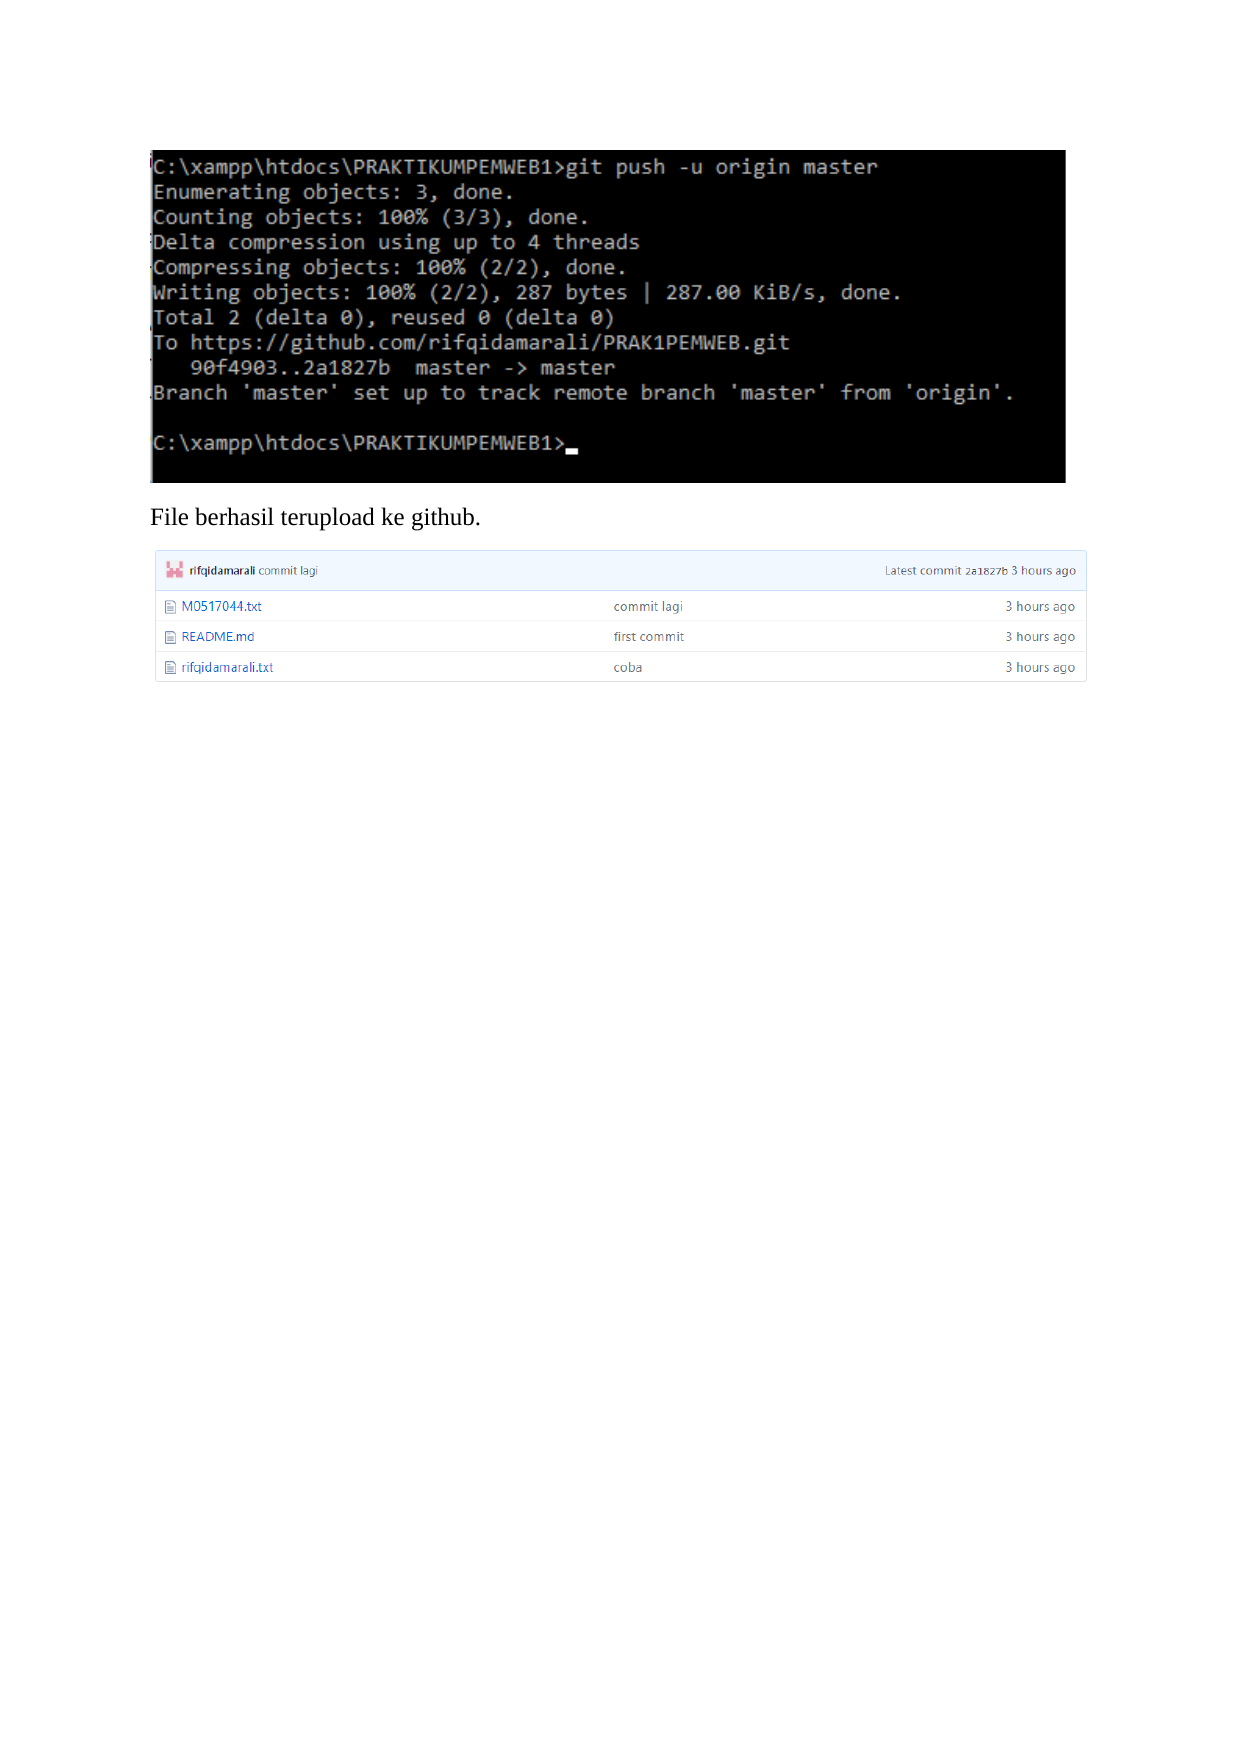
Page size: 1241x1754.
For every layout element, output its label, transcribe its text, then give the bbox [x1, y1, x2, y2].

text File berhasil terupload ke github. [150, 502, 1090, 530]
picture [150, 549, 1091, 685]
picture [150, 150, 1066, 483]
